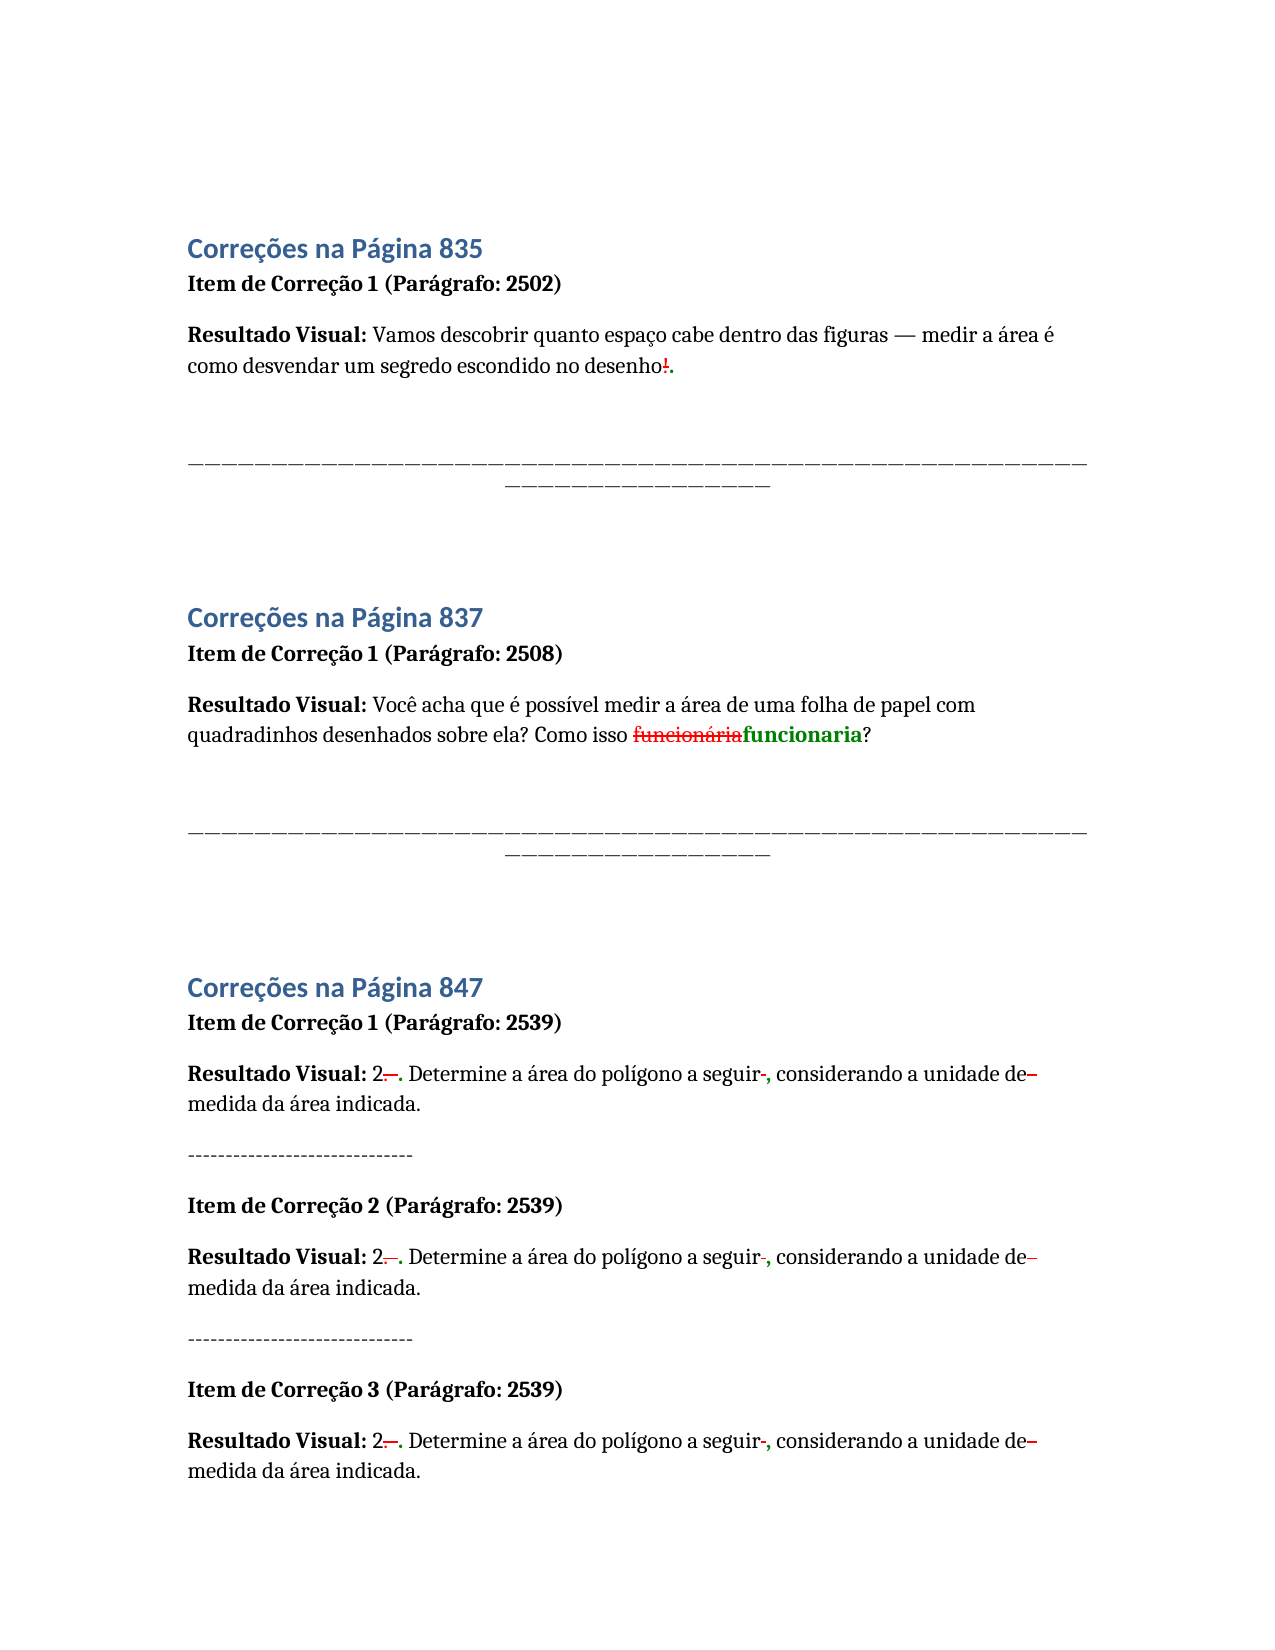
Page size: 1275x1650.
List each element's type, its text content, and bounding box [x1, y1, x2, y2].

subtitle Correções na Página 847 [187, 969, 1087, 1004]
text Resultado Visual: 2. . Determine a área do polígono a seguir , considerando a unidade de medida da área indicada. [187, 1427, 1087, 1484]
text Item de Correção 1 (Parágrafo: 2502) [187, 271, 1087, 297]
text Item de Correção 1 (Parágrafo: 2508) [187, 640, 1087, 667]
subtitle Correções na Página 837 [187, 599, 1087, 635]
text Resultado Visual: 2. . Determine a área do polígono a seguir , considerando a unidade de medida da área indicada. [187, 1244, 1087, 1301]
text Resultado Visual: 2. . Determine a área do polígono a seguir , considerando a unidade de medida da área indicada. [187, 1061, 1087, 1117]
text ------------------------------ [187, 1325, 1087, 1352]
text —————————————————————————————————————————————————————————————————————— [187, 454, 1087, 496]
text Item de Correção 3 (Parágrafo: 2539) [187, 1376, 1087, 1403]
text Item de Correção 1 (Parágrafo: 2539) [187, 1010, 1087, 1036]
subtitle Correções na Página 835 [187, 230, 1087, 266]
text —————————————————————————————————————————————————————————————————————— [187, 824, 1087, 865]
text ------------------------------ [187, 1142, 1087, 1168]
text Item de Correção 2 (Parágrafo: 2539) [187, 1193, 1087, 1219]
text Resultado Visual: Você acha que é possível medir a área de uma folha de papel com quadradinhos desenhados sobre ela? Como isso funcionáriafuncionaria? [187, 691, 1087, 748]
text Resultado Visual: Vamos descobrir quanto espaço cabe dentro das figuras — medir a área é como desvendar um segredo escondido no desenho!. [187, 322, 1087, 379]
